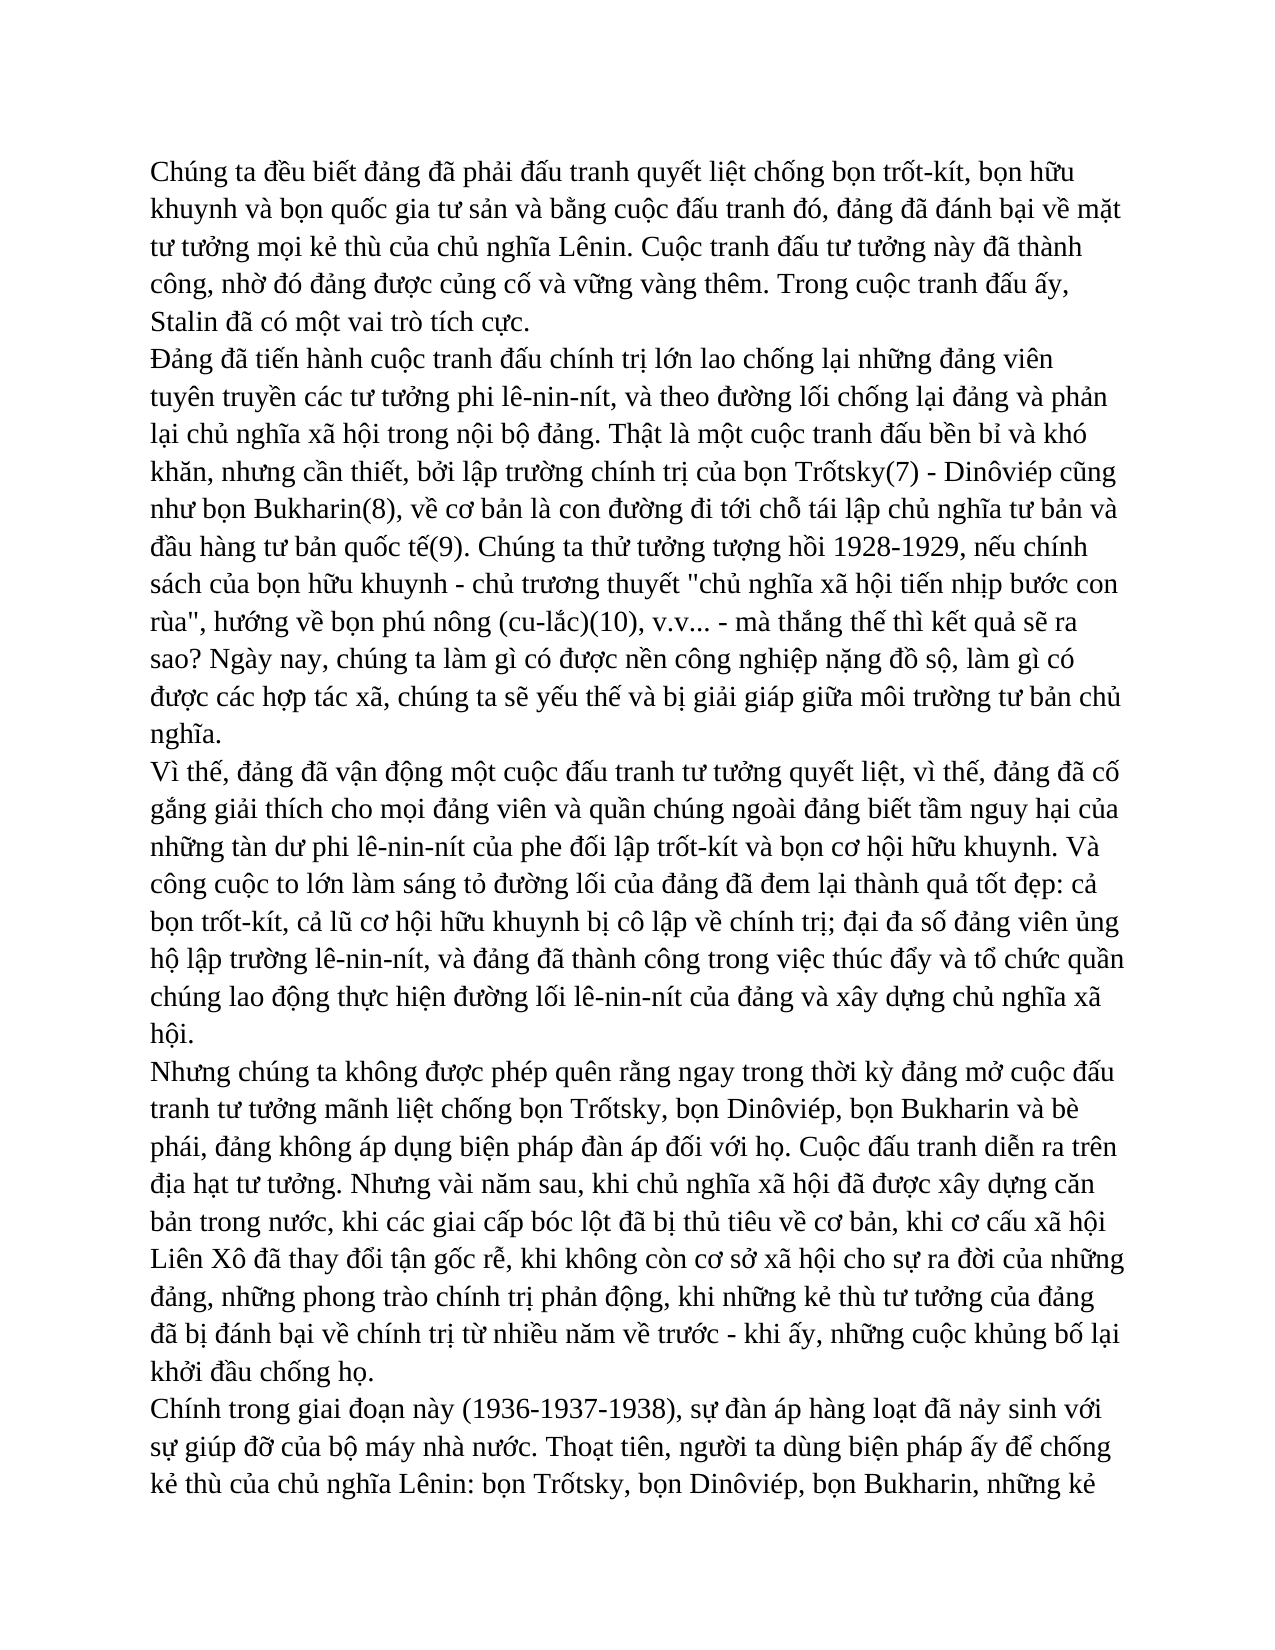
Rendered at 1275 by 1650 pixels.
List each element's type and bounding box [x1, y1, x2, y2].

text [150, 150, 1125, 1500]
